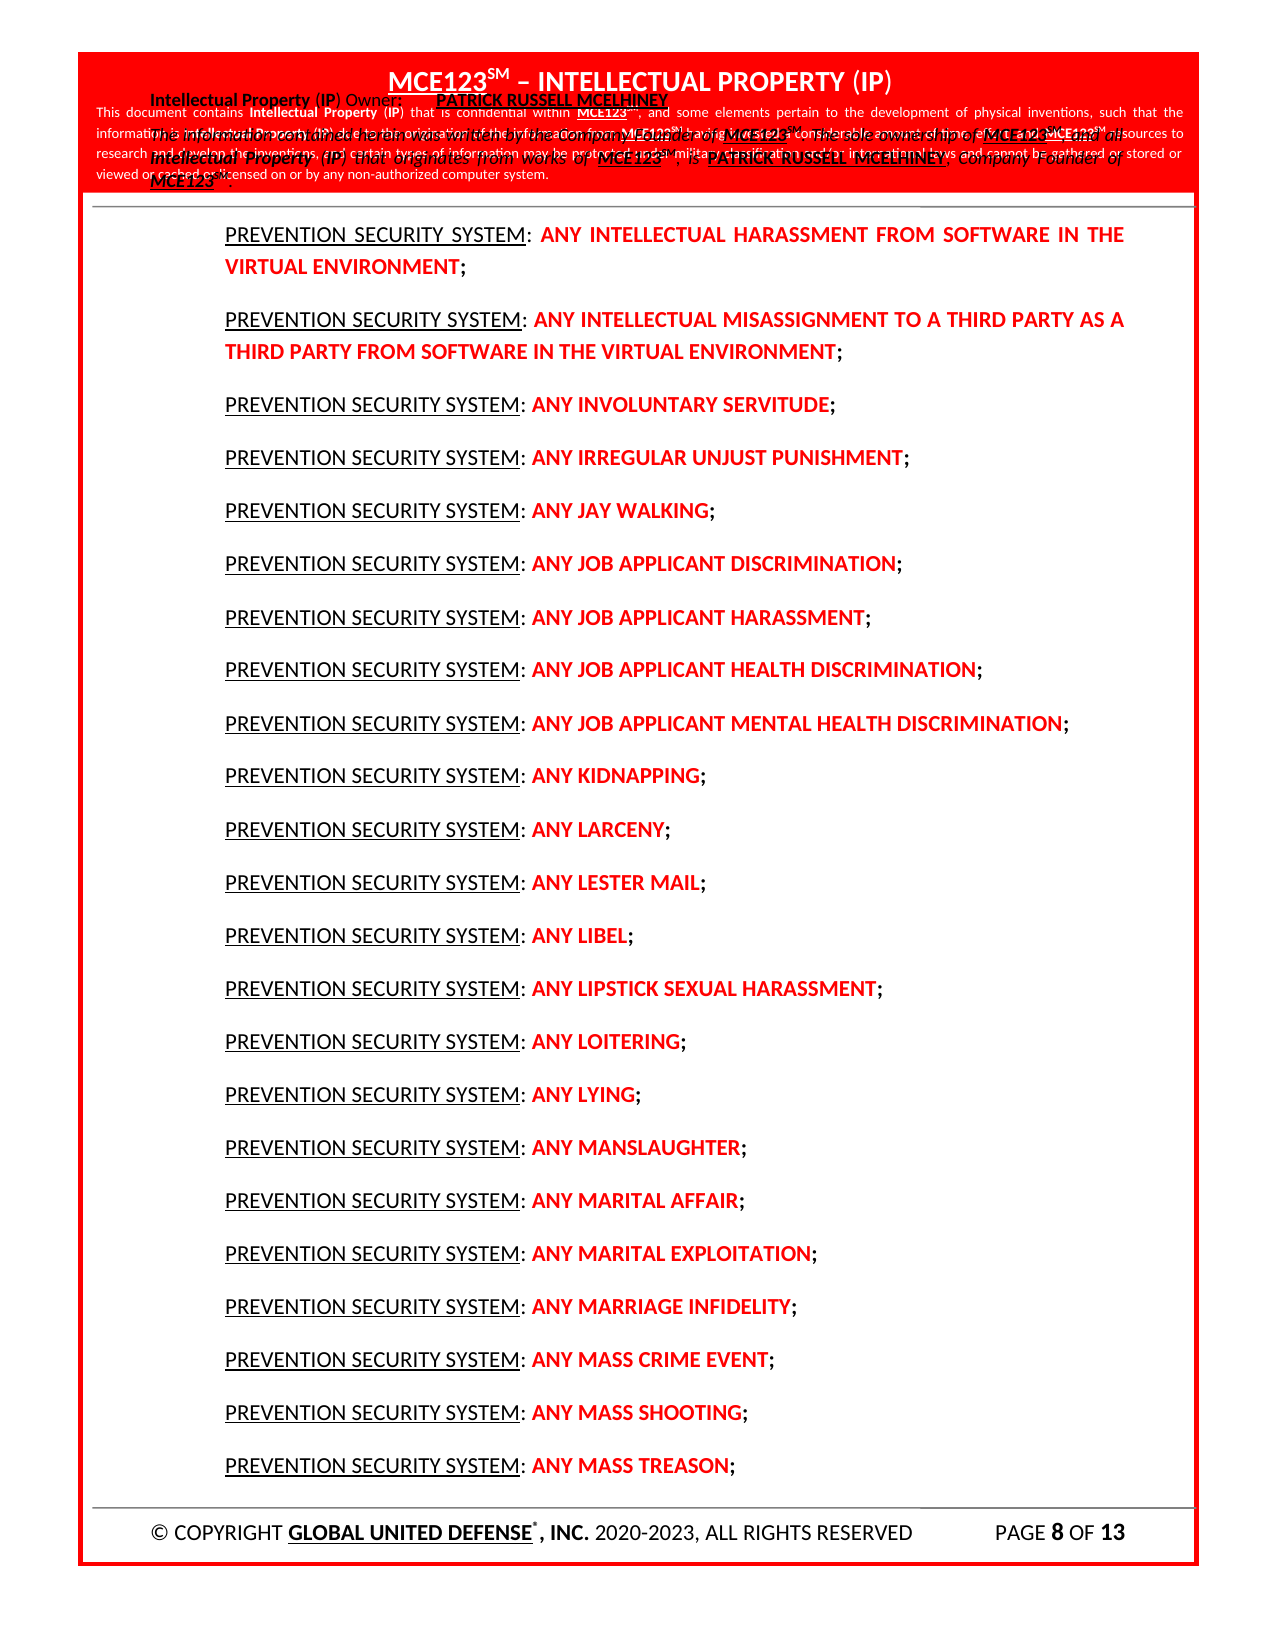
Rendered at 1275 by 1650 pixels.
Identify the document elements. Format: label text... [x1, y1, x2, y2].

text PREVENTION SECURITY SYSTEM: ANY LIPSTICK SEXUAL HARASSMENT; [187, 974, 1125, 1002]
text PREVENTION SECURITY SYSTEM: ANY IRREGULAR UNJUST PUNISHMENT; [187, 443, 1125, 472]
text PREVENTION SECURITY SYSTEM: ANY MARITAL EXPLOITATION; [187, 1239, 1125, 1267]
text PREVENTION SECURITY SYSTEM: ANY MARITAL AFFAIR; [187, 1186, 1125, 1214]
text PREVENTION SECURITY SYSTEM: ANY KIDNAPPING; [187, 762, 1125, 790]
text PREVENTION SECURITY SYSTEM: ANY MASS SHOOTING; [187, 1398, 1125, 1426]
text PREVENTION SECURITY SYSTEM: ANY LESTER MAIL; [187, 868, 1125, 896]
text PREVENTION SECURITY SYSTEM: ANY MASS CRIME EVENT; [187, 1345, 1125, 1373]
text PREVENTION SECURITY SYSTEM: ANY LOITERING; [187, 1027, 1125, 1055]
text PREVENTION SECURITY SYSTEM: ANY JAY WALKING; [187, 497, 1125, 524]
text PREVENTION SECURITY SYSTEM: ANY JOB APPLICANT DISCRIMINATION; [187, 549, 1125, 578]
text PREVENTION SECURITY SYSTEM: ANY MARRIAGE INFIDELITY; [187, 1292, 1125, 1320]
text PREVENTION SECURITY SYSTEM: ANY INVOLUNTARY SERVITUDE; [187, 391, 1125, 418]
text PREVENTION SECURITY SYSTEM: ANY INTELLECTUAL HARASSMENT FROM SOFTWARE IN THE VIRTUAL ENVIRONMENT; [225, 220, 1125, 280]
text PREVENTION SECURITY SYSTEM: ANY JOB APPLICANT MENTAL HEALTH DISCRIMINATION; [187, 709, 1125, 737]
text PREVENTION SECURITY SYSTEM: ANY LYING; [187, 1080, 1125, 1108]
text PREVENTION SECURITY SYSTEM: ANY MANSLAUGHTER; [187, 1133, 1125, 1161]
text PREVENTION SECURITY SYSTEM: ANY JOB APPLICANT HEALTH DISCRIMINATION; [187, 656, 1125, 684]
text PREVENTION SECURITY SYSTEM: ANY INTELLECTUAL MISASSIGNMENT TO A THIRD PARTY AS A THIRD PARTY FROM SOFTWARE IN THE VIRTUAL ENVIRONMENT; [225, 305, 1125, 366]
text PREVENTION SECURITY SYSTEM: ANY LIBEL; [187, 921, 1125, 949]
text PREVENTION SECURITY SYSTEM: ANY LARCENY; [187, 815, 1125, 843]
text PREVENTION SECURITY SYSTEM: ANY MASS TREASON; [187, 1451, 1125, 1479]
text PREVENTION SECURITY SYSTEM: ANY JOB APPLICANT HARASSMENT; [187, 603, 1125, 631]
